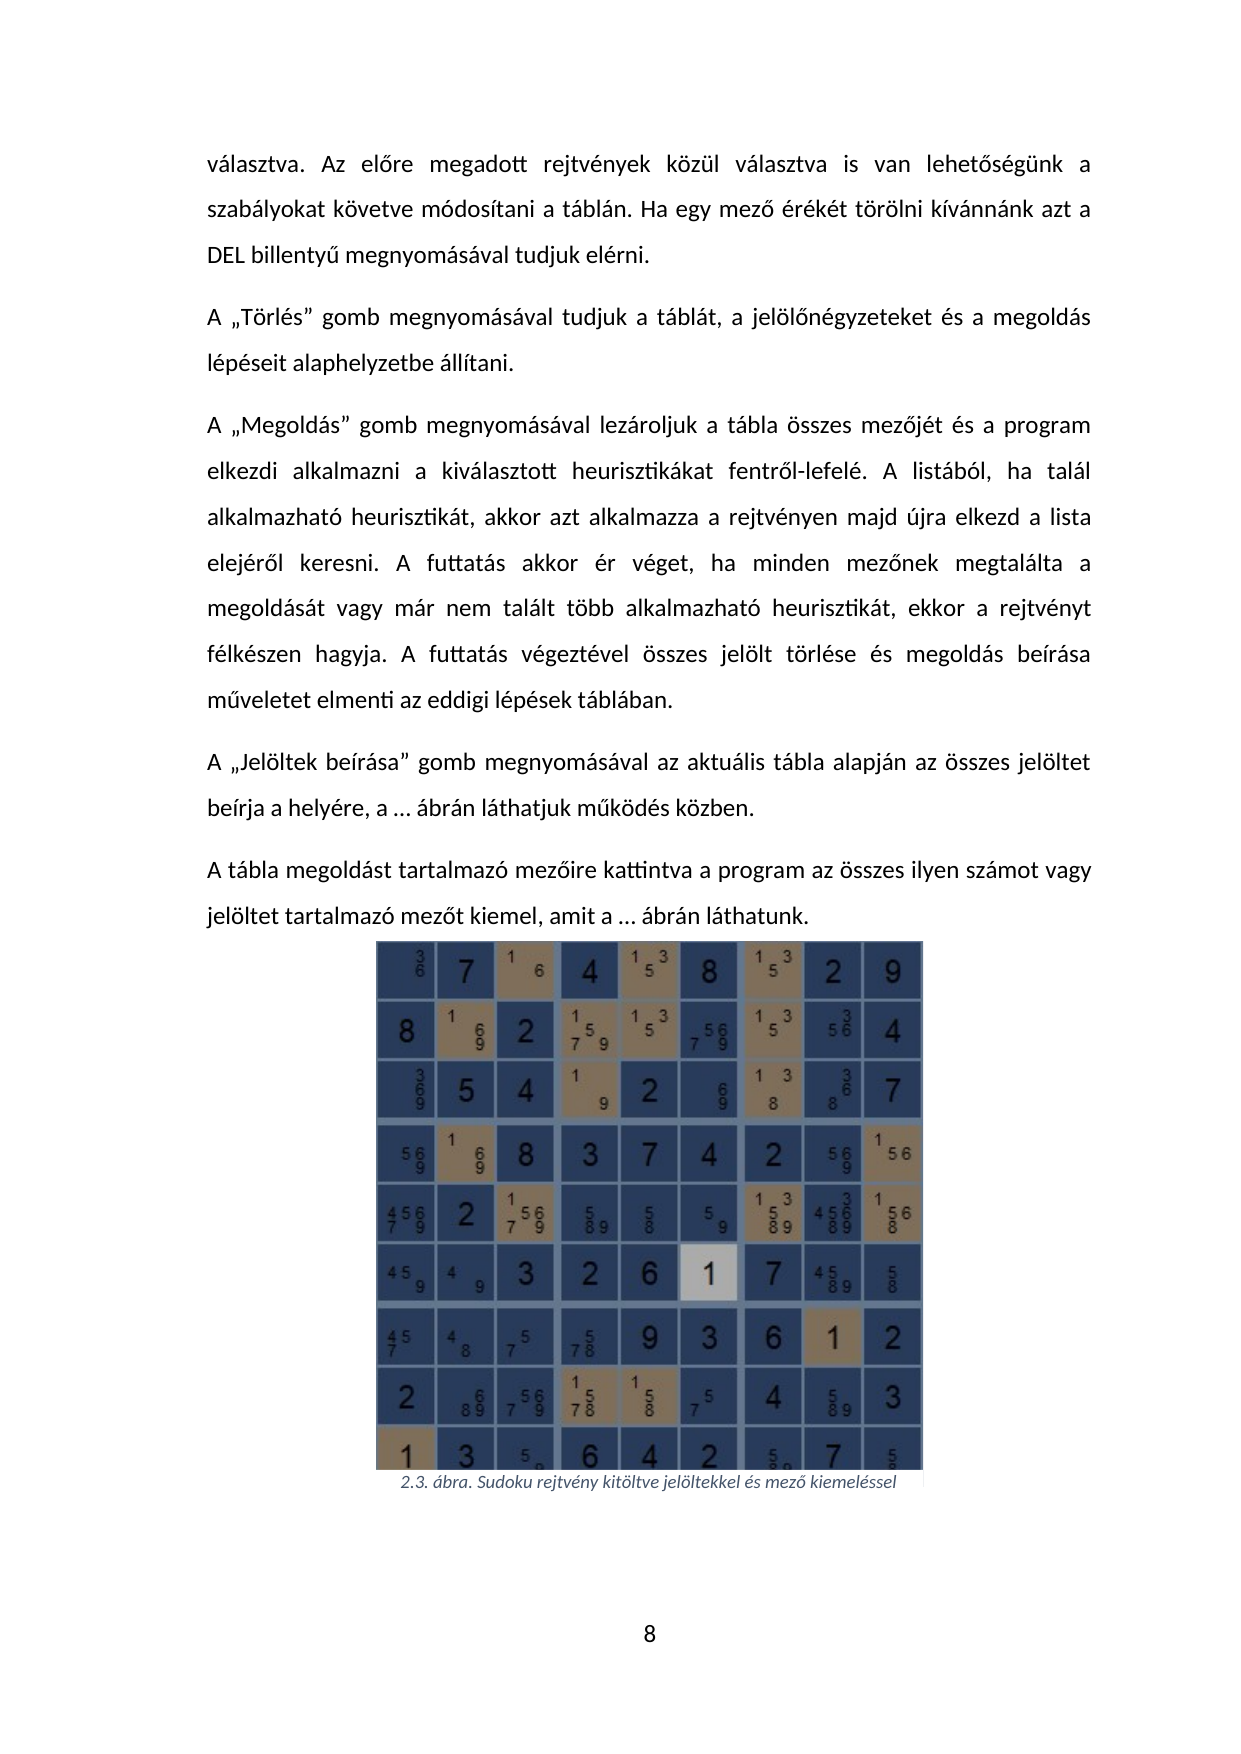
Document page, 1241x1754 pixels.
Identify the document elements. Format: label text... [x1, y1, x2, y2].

text A „Megoldás” gomb megnyomásával lezároljuk a tábla összes mezőjét és a program elkezdi alkalmazni a kiválasztott heurisztikákat fentről-lefelé. A listából, ha talál alkalmazható heurisztikát, akkor azt alkalmazza a rejtvényen majd újra elkezd a lista elejéről keresni. A futtatás akkor ér véget, ha minden mezőnek megtalálta a megoldását vagy már nem talált több alkalmazható heurisztikát, ekkor a rejtvényt félkészen hagyja. A futtatás végeztével összes jelölt törlése és megoldás beírása műveletet elmenti az eddigi lépések táblában. [207, 410, 1092, 714]
text A „Törlés” gomb megnyomásával tudjuk a táblát, a jelölőnégyzeteket és a megoldás lépéseit alaphelyzetbe állítani. [207, 302, 1092, 378]
text A „Jelöltek beírása” gomb megnyomásával az aktuális tábla alapján az összes jelöltet beírja a helyére, a … ábrán láthatjuk működés közben. [207, 746, 1092, 823]
picture [376, 941, 924, 1469]
text A tábla megoldást tartalmazó mezőire kattintva a program az összes ilyen számot vagy jelöltet tartalmazó mezőt kiemel, amit a … ábrán láthatunk. [207, 854, 1092, 931]
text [207, 148, 1092, 270]
